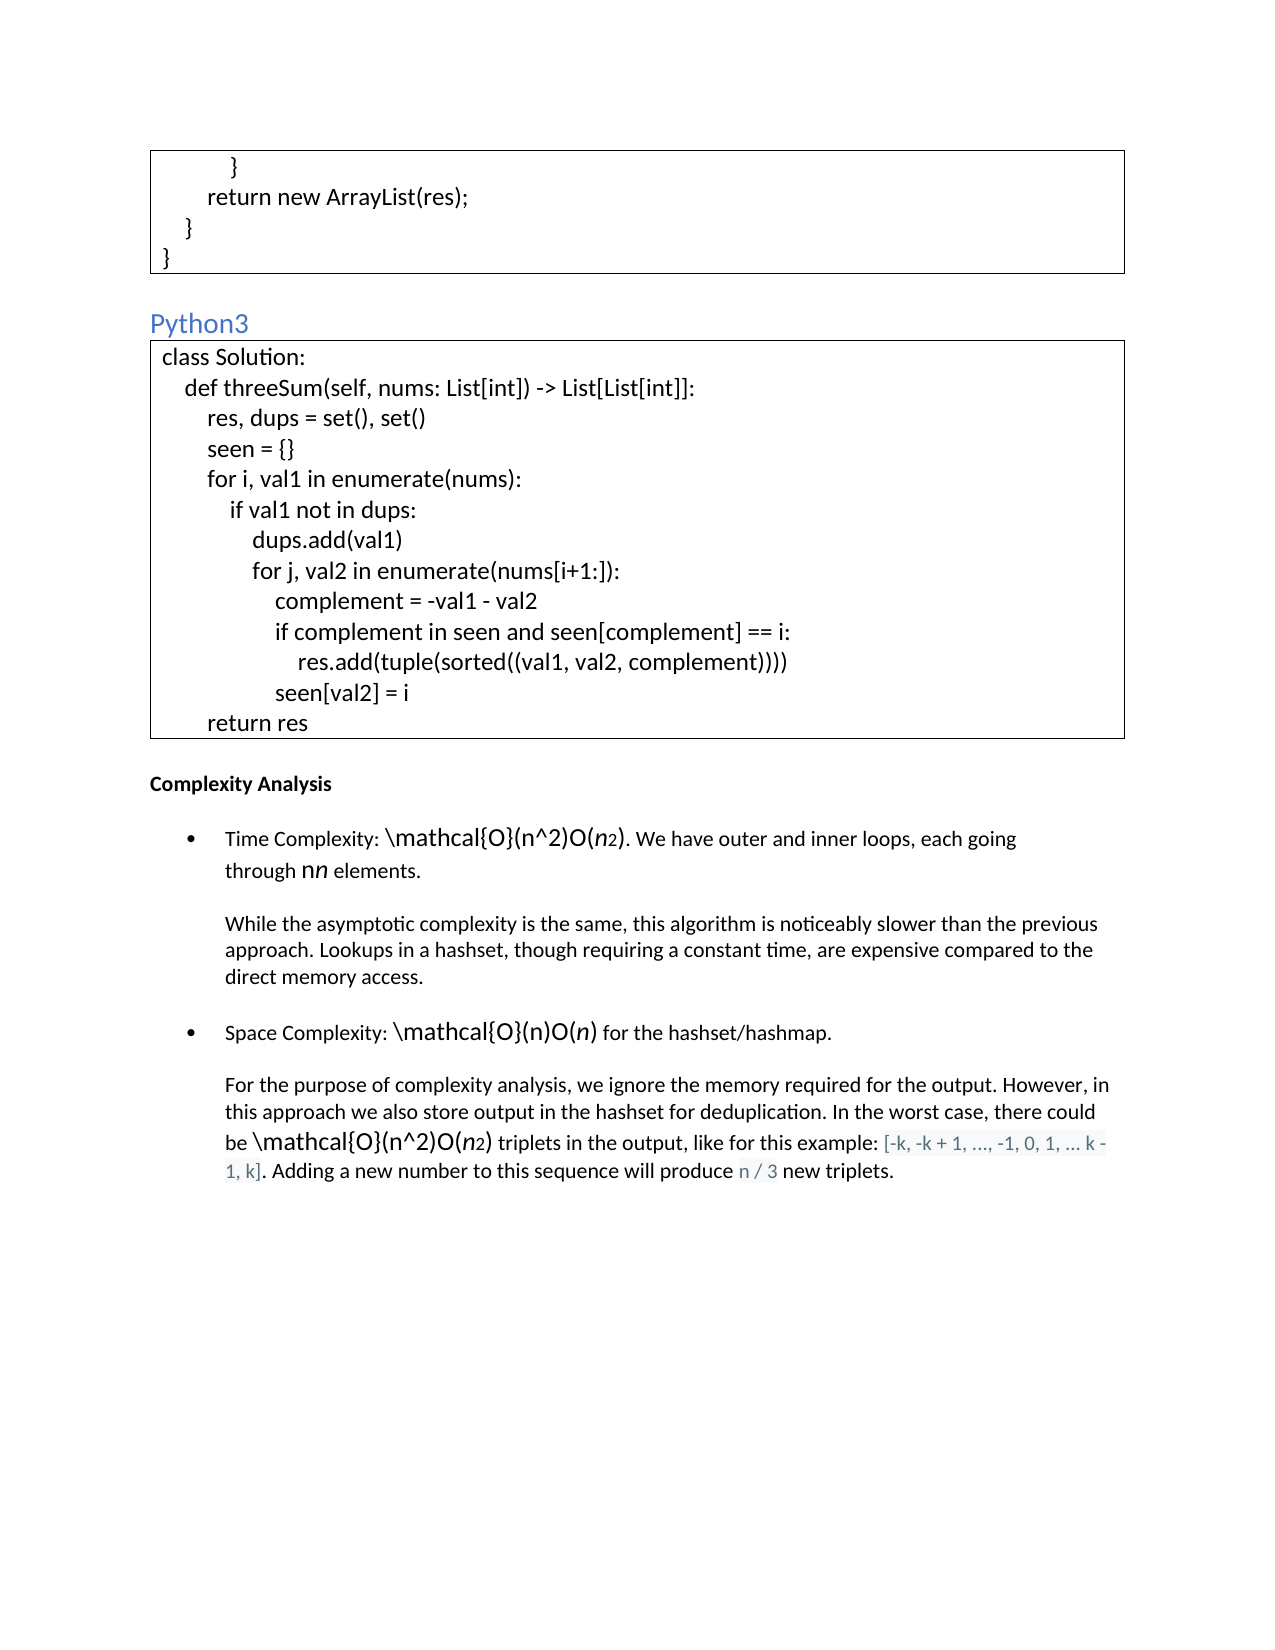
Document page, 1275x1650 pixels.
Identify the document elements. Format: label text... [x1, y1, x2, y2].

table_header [151, 151, 1124, 273]
text While the asymptotic complexity is the same, this algorithm is noticeably slower than the previous approach. Lookups in a hashset, though requiring a constant time, are expensive compared to the direct memory access. [225, 910, 1125, 990]
text Python3 [150, 305, 1125, 340]
list Time Complexity: \mathcal{O}(n^2)O(n2). We have outer and inner loops, each going through nn elements. [187, 821, 1125, 885]
list Space Complexity: \mathcal{O}(n)O(n) for the hashset/hashmap. [187, 1015, 1125, 1047]
text For the purpose of complexity analysis, we ignore the memory required for the output. However, in this approach we also store output in the hashset for deduplication. In the worst case, there could be \mathcal{O}(n^2)O(n2) triplets in the output, like for this example: [-k, -k + 1, ..., -1, 0, 1, ... k - 1, k]. Adding a new number to this sequence will produce n / 3 new triplets. [225, 1072, 1125, 1183]
table_header class Solution: def threeSum(self, nums: List[int]) -> List[List[int]]: res, dups = set(), set() seen = {} for i, val1 in enumerate(nums): if val1 not in dups: dups.add(val1) for j, val2 in enumerate(nums[i+1:]): complement = -val1 - val2 if complement in seen and seen[complement] == i: res.add(tuple(sorted((val1, val2, complement)))) seen[val2] = i return res [151, 341, 1124, 738]
text Complexity Analysis [150, 770, 1125, 796]
